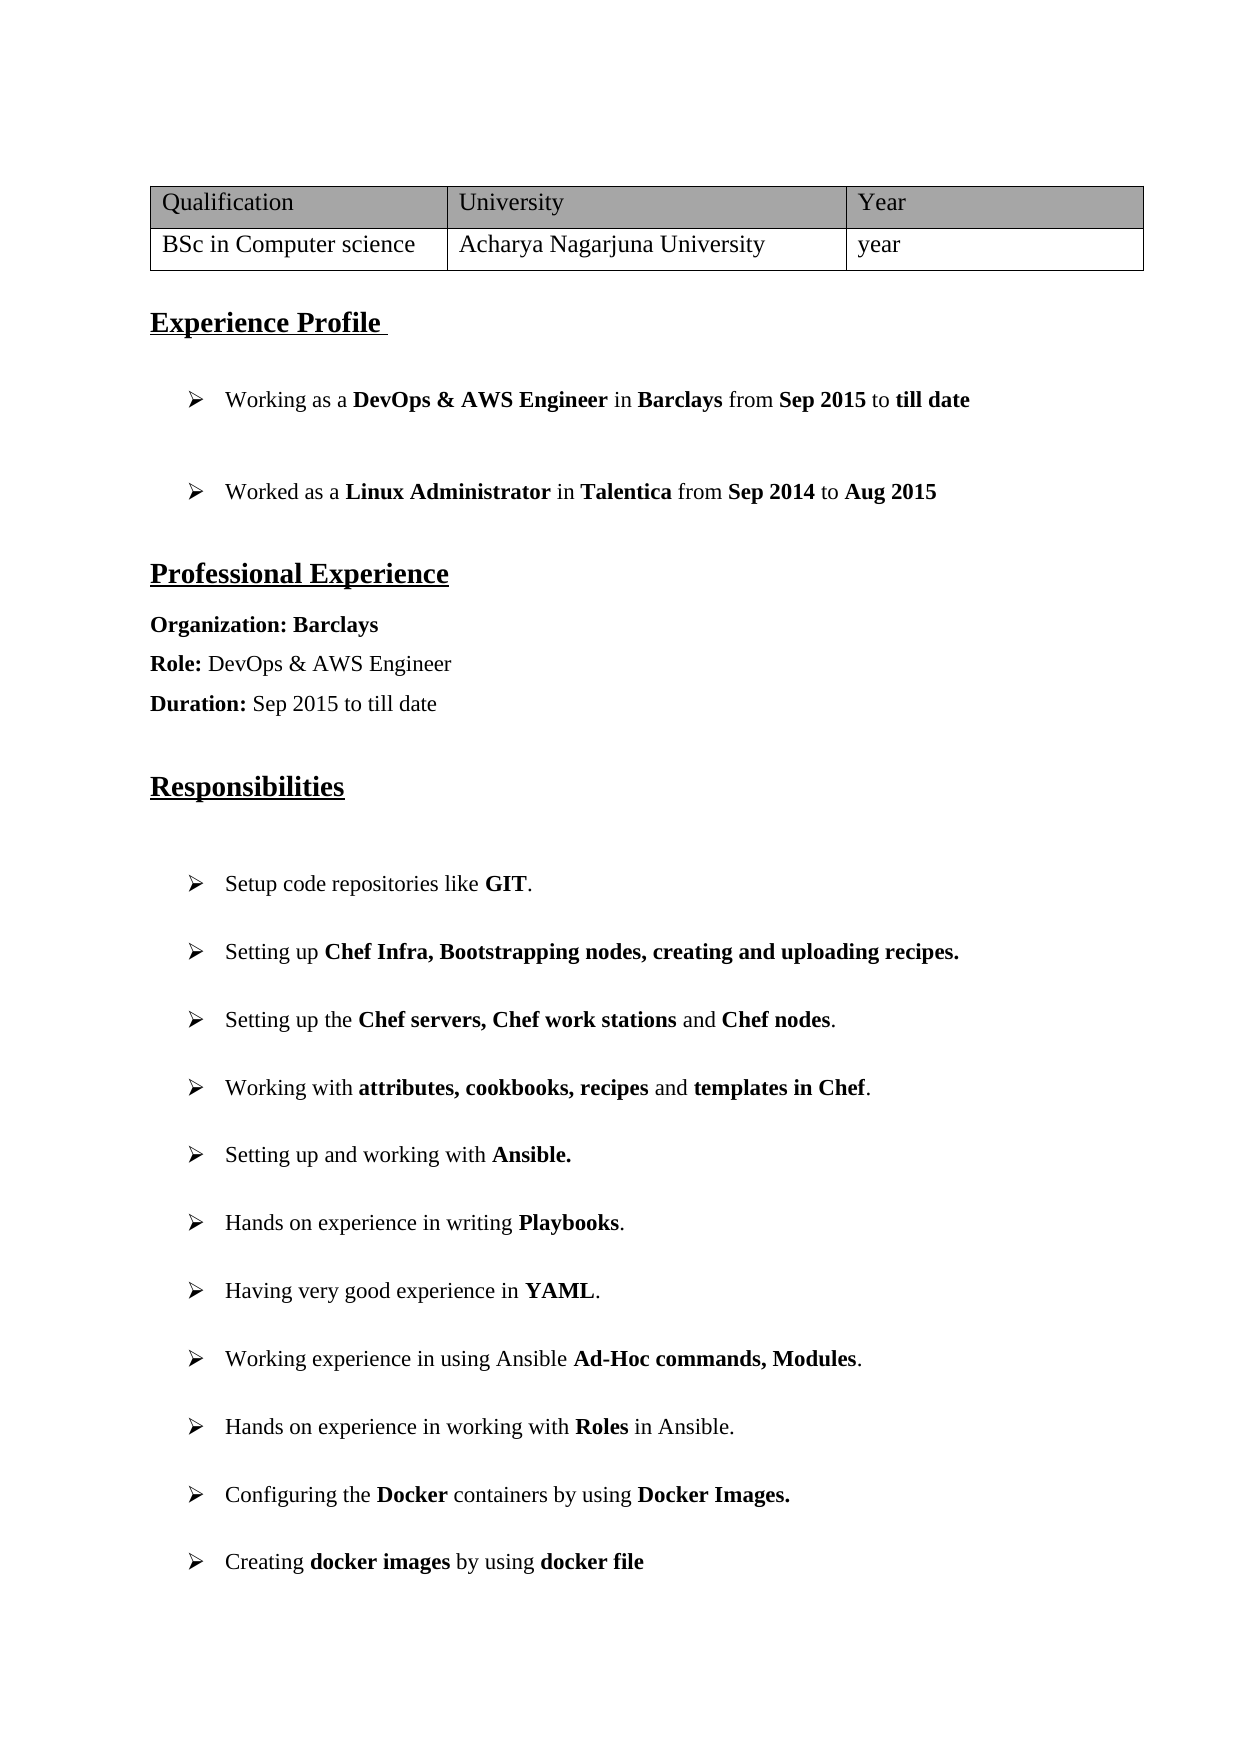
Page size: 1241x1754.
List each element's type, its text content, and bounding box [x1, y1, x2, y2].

list Worked as a Linux Administrator in Talentica from Sep 2014 to Aug 2015 [187, 465, 1090, 512]
list Having very good experience in YAML. [187, 1264, 1090, 1312]
text Role: DevOps & AWS Engineer [150, 650, 1090, 677]
list Creating docker images by using docker file [225, 1536, 1090, 1583]
list Working as a DevOps & AWS Engineer in Barclays from Sep 2015 to till date [187, 374, 1090, 421]
table_header Year [847, 187, 1143, 228]
table_header Qualification [151, 187, 447, 228]
list Setting up and working with Ansible. [225, 1129, 1090, 1176]
text Organization: Barclays [150, 611, 1090, 637]
list Configuring the Docker containers by using Docker Images. [225, 1468, 1090, 1515]
table_cell year [847, 229, 1143, 270]
list Setting up the Chef servers, Chef work stations and Chef nodes. [225, 993, 1090, 1040]
list Hands on experience in working with Roles in Ansible. [225, 1400, 1090, 1447]
table_cell BSc in Computer science [151, 229, 447, 270]
list Setting up Chef Infra, Bootstrapping nodes, creating and uploading recipes. [225, 926, 1090, 972]
text Professional Experience [150, 556, 1090, 590]
text Duration: Sep 2015 to till date [150, 690, 1090, 716]
text Experience Profile [150, 305, 1090, 338]
text Responsibilities [150, 769, 1090, 802]
table_header University [448, 187, 846, 228]
list Hands on experience in writing Playbooks. [225, 1197, 1090, 1244]
table_cell Acharya Nagarjuna University [448, 229, 846, 270]
list Working experience in using Ansible Ad-Hoc commands, Modules. [187, 1332, 1090, 1379]
list Setup code repositories like GIT. [187, 858, 1090, 905]
list Working with attributes, cookbooks, recipes and templates in Chef. [225, 1061, 1090, 1108]
